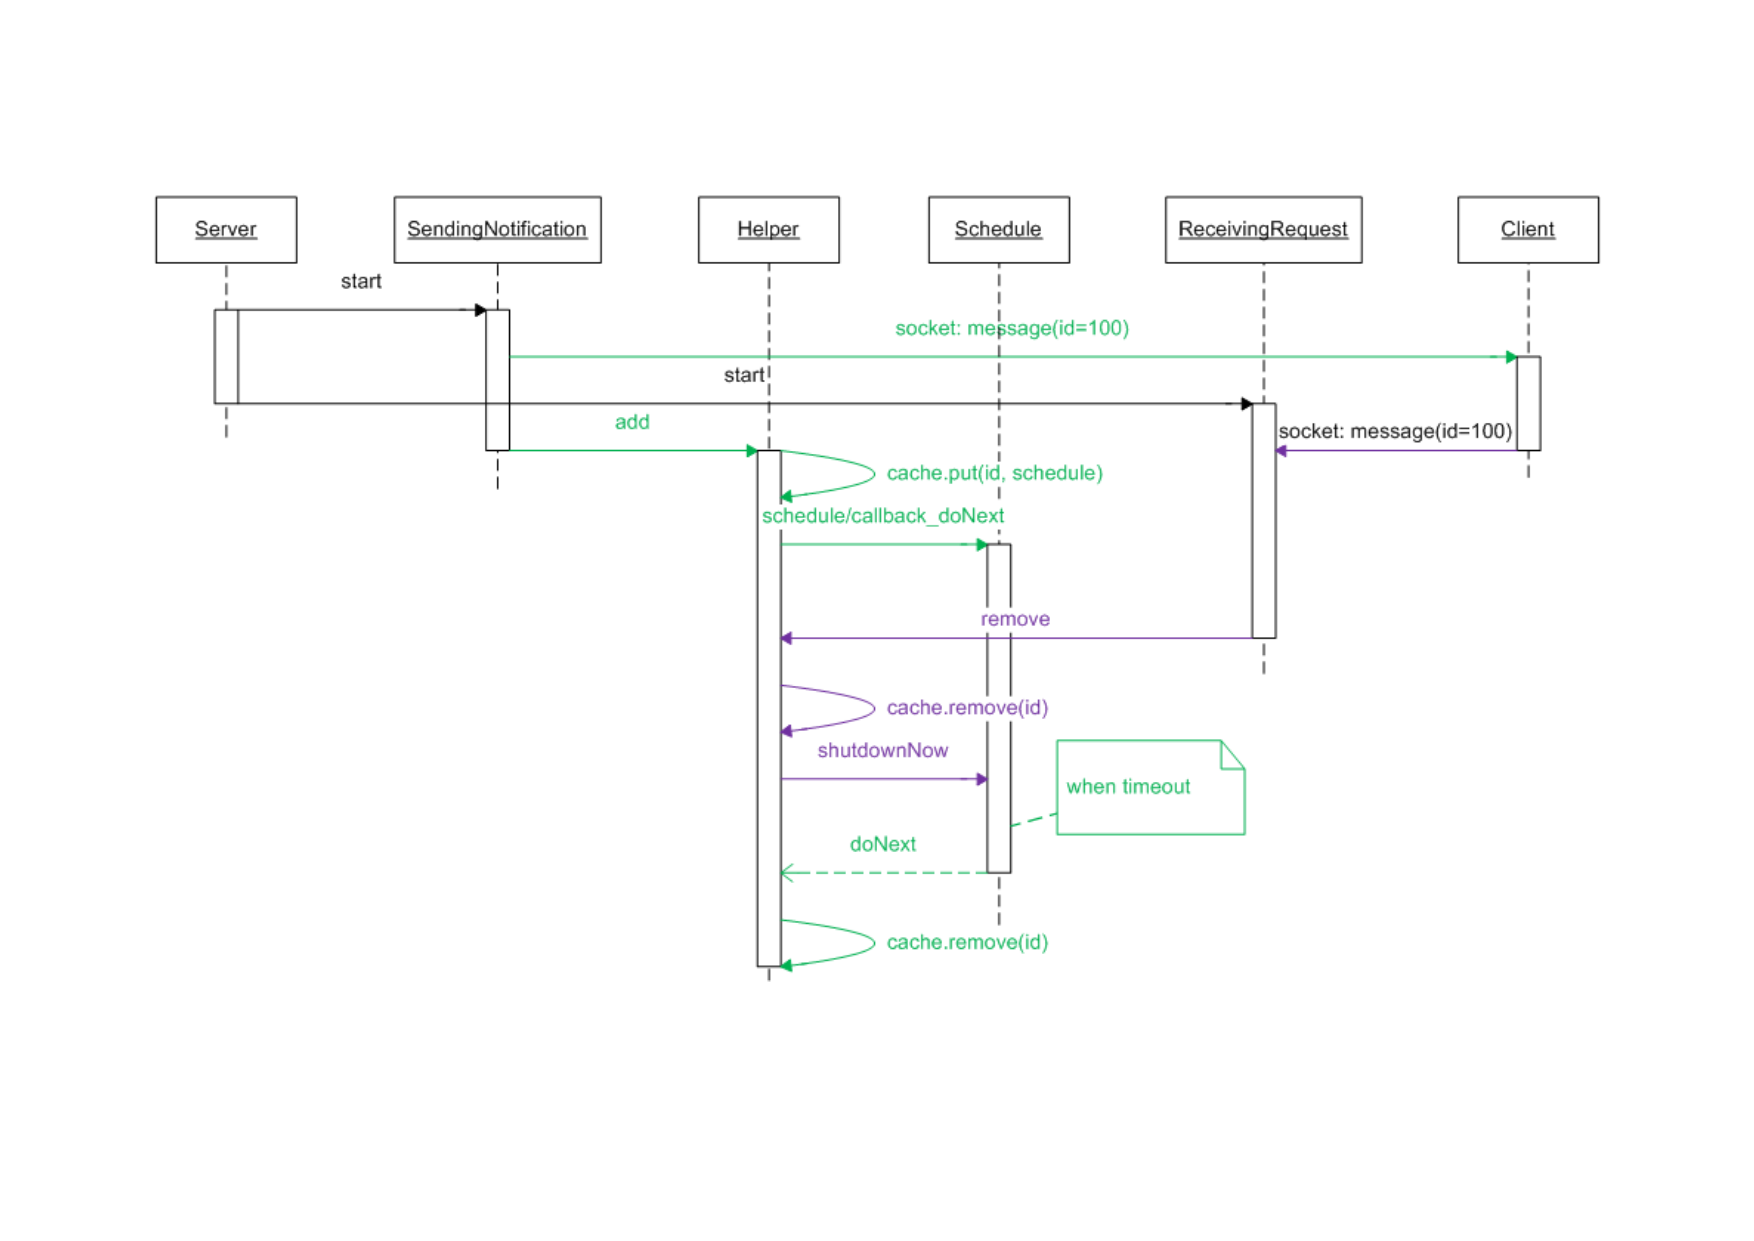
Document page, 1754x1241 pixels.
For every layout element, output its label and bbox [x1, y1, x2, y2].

picture [150, 187, 1604, 982]
